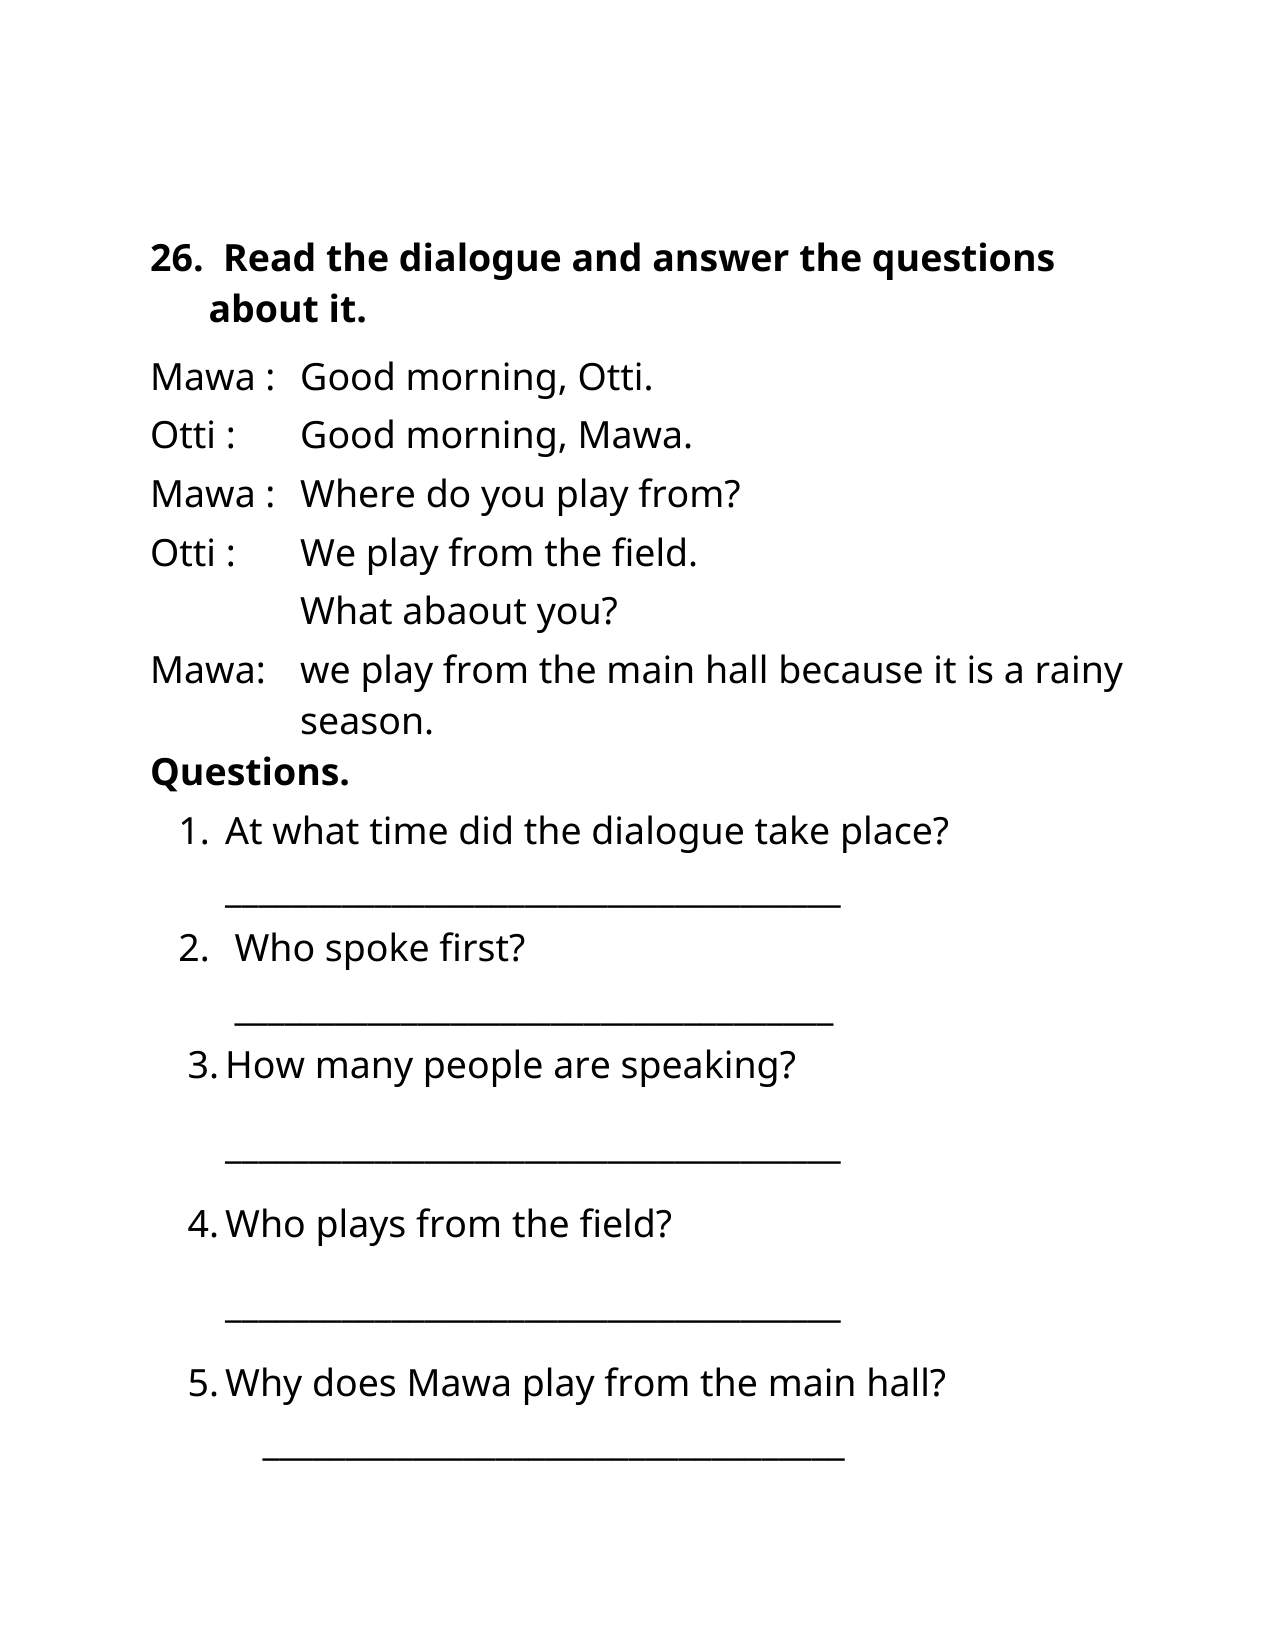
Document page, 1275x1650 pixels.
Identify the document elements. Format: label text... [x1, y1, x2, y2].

text What abaout you? [150, 584, 1153, 636]
list Who spoke first? [178, 921, 1153, 972]
list How many people are speaking? [187, 1038, 1153, 1089]
list ___________________________________ [262, 1415, 1153, 1466]
text Otti : Good morning, Mawa. [150, 409, 1153, 460]
text Questions. [150, 745, 1153, 796]
text Mawa : Good morning, Otti. [150, 350, 1153, 401]
list ____________________________________ [234, 980, 1153, 1031]
text _____________________________________ [187, 1118, 1153, 1169]
list Who plays from the field? [187, 1197, 1153, 1248]
text 26. Read the dialogue and answer the questions [150, 231, 1153, 282]
text about it. [150, 282, 1153, 333]
text Otti : We play from the field. [150, 526, 1153, 577]
list Why does Mawa play from the main hall? [187, 1356, 1153, 1407]
list _____________________________________ [225, 863, 1153, 914]
text Mawa: we play from the main hall because it is a rainy season. [150, 643, 1153, 745]
text _____________________________________ [187, 1277, 1153, 1328]
text Mawa : Where do you play from? [150, 467, 1153, 518]
list At what time did the dialogue take place? [178, 804, 1153, 855]
